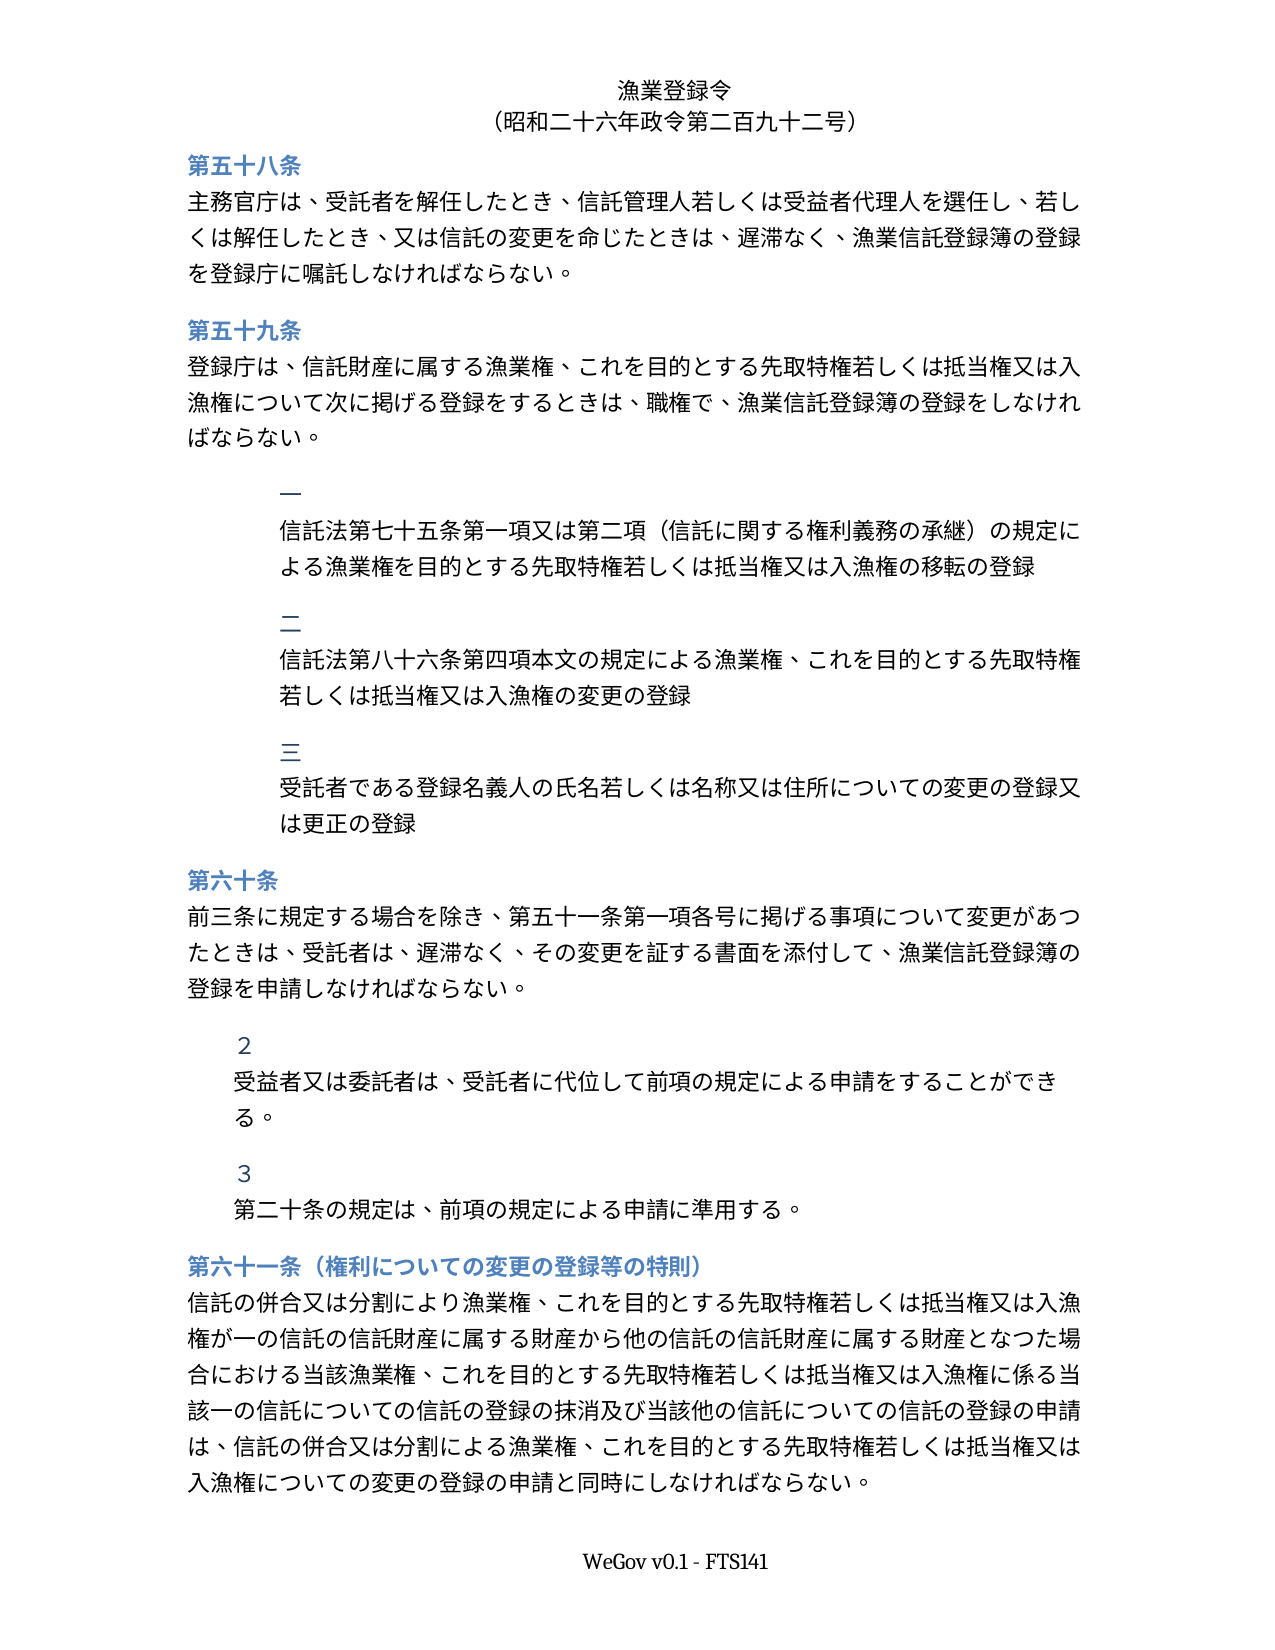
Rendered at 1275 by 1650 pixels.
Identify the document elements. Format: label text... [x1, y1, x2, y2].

subtitle 一 [279, 479, 1087, 510]
subtitle 二 [279, 608, 1087, 639]
text 第二十条の規定は、前項の規定による申請に準用する。 [233, 1194, 1087, 1226]
subtitle 第五十八条 [187, 150, 1087, 181]
subtitle 三 [279, 736, 1087, 768]
text 登録庁は、信託財産に属する漁業権、これを目的とする先取特権若しくは抵当権又は入漁権について次に掲げる登録をするときは、職権で、漁業信託登録簿の登録をしなければならない。 [187, 351, 1087, 454]
text 前三条に規定する場合を除き、第五十一条第一項各号に掲げる事項について変更があつたときは、受託者は、遅滞なく、その変更を証する書面を添付して、漁業信託登録簿の登録を申請しなければならない。 [187, 901, 1087, 1004]
subtitle ３ [233, 1158, 1087, 1189]
text 受託者である登録名義人の氏名若しくは名称又は住所についての変更の登録又は更正の登録 [279, 772, 1087, 839]
text 主務官庁は、受託者を解任したとき、信託管理人若しくは受益者代理人を選任し、若しくは解任したとき、又は信託の変更を命じたときは、遅滞なく、漁業信託登録簿の登録を登録庁に嘱託しなければならない。 [187, 186, 1087, 289]
subtitle 第六十条 [187, 865, 1087, 896]
text 受益者又は委託者は、受託者に代位して前項の規定による申請をすることができる。 [233, 1066, 1087, 1133]
subtitle 第五十九条 [187, 314, 1087, 346]
text 信託法第八十六条第四項本文の規定による漁業権、これを目的とする先取特権若しくは抵当権又は入漁権の変更の登録 [279, 644, 1087, 711]
subtitle ２ [233, 1030, 1087, 1061]
text 信託法第七十五条第一項又は第二項（信託に関する権利義務の承継）の規定による漁業権を目的とする先取特権若しくは抵当権又は入漁権の移転の登録 [279, 515, 1087, 582]
text 信託の併合又は分割により漁業権、これを目的とする先取特権若しくは抵当権又は入漁権が一の信託の信託財産に属する財産から他の信託の信託財産に属する財産となつた場合における当該漁業権、これを目的とする先取特権若しくは抵当権又は入漁権に係る当該一の信託についての信託の登録の抹消及び当該他の信託についての信託の登録の申請は、信託の併合又は分割による漁業権、これを目的とする先取特権若しくは抵当権又は入漁権についての変更の登録の申請と同時にしなければならない。 [187, 1287, 1087, 1498]
subtitle 第六十一条（権利についての変更の登録等の特則） [187, 1251, 1087, 1282]
